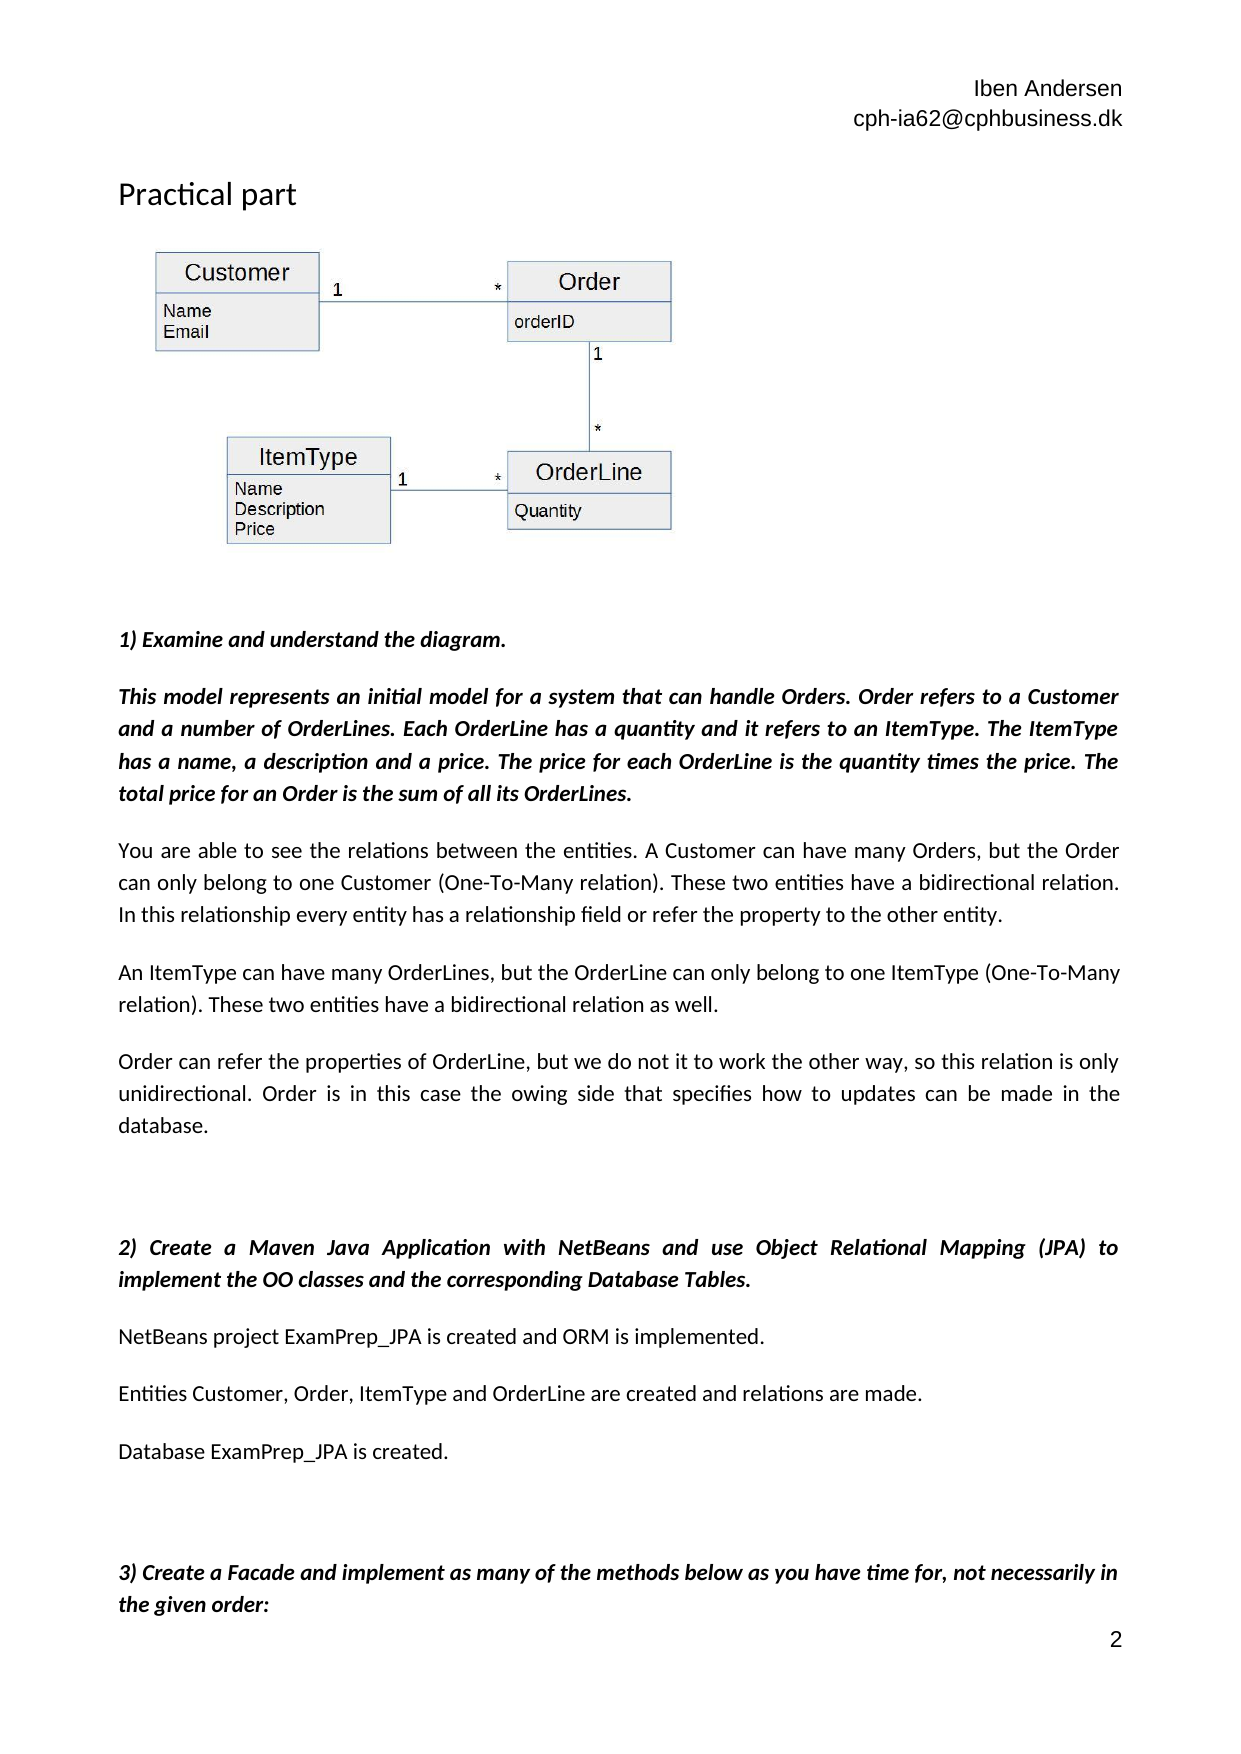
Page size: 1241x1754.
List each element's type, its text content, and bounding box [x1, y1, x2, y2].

text 2) Create a Maven Java Application with NetBeans and use Object Relational Mapping (JPA) to implement the OO classes and the corresponding Database Tables. [118, 1233, 1122, 1293]
text Database ExamPrep_JPA is created. [118, 1437, 1122, 1465]
subtitle Practical part [118, 173, 1122, 214]
text An ItemType can have many OrderLines, but the OrderLine can only belong to one ItemType (One-To-Many relation). These two entities have a bidirectional relation as well. [118, 958, 1122, 1018]
text Order can refer the properties of OrderLine, but we do not it to work the other way, so this relation is only unidirectional. Order is in this case the owing side that specifies how to updates can be made in the database. [118, 1047, 1122, 1139]
text 1) Examine and understand the diagram. [118, 625, 1122, 653]
text You are able to see the relations between the entities. A Customer can have many Orders, but the Order can only belong to one Customer (One-To-Many relation). These two entities have a bidirectional relation. In this relationship every entity has a relationship field or refer the property to the other entity. [118, 836, 1122, 928]
text NetBeans project ExamPrep_JPA is created and ORM is implemented. [118, 1322, 1122, 1350]
picture [118, 223, 718, 569]
text 3) Create a Facade and implement as many of the methods below as you have time for, not necessarily in the given order: [118, 1558, 1122, 1618]
text Entities Customer, Order, ItemType and OrderLine are created and relations are made. [118, 1379, 1122, 1408]
text This model represents an initial model for a system that can handle Orders. Order refers to a Customer and a number of OrderLines. Each OrderLine has a quantity and it refers to an ItemType. The ItemType has a name, a description and a price. The price for each OrderLine is the quantity times the price. The total price for an Order is the sum of all its OrderLines. [118, 682, 1122, 807]
